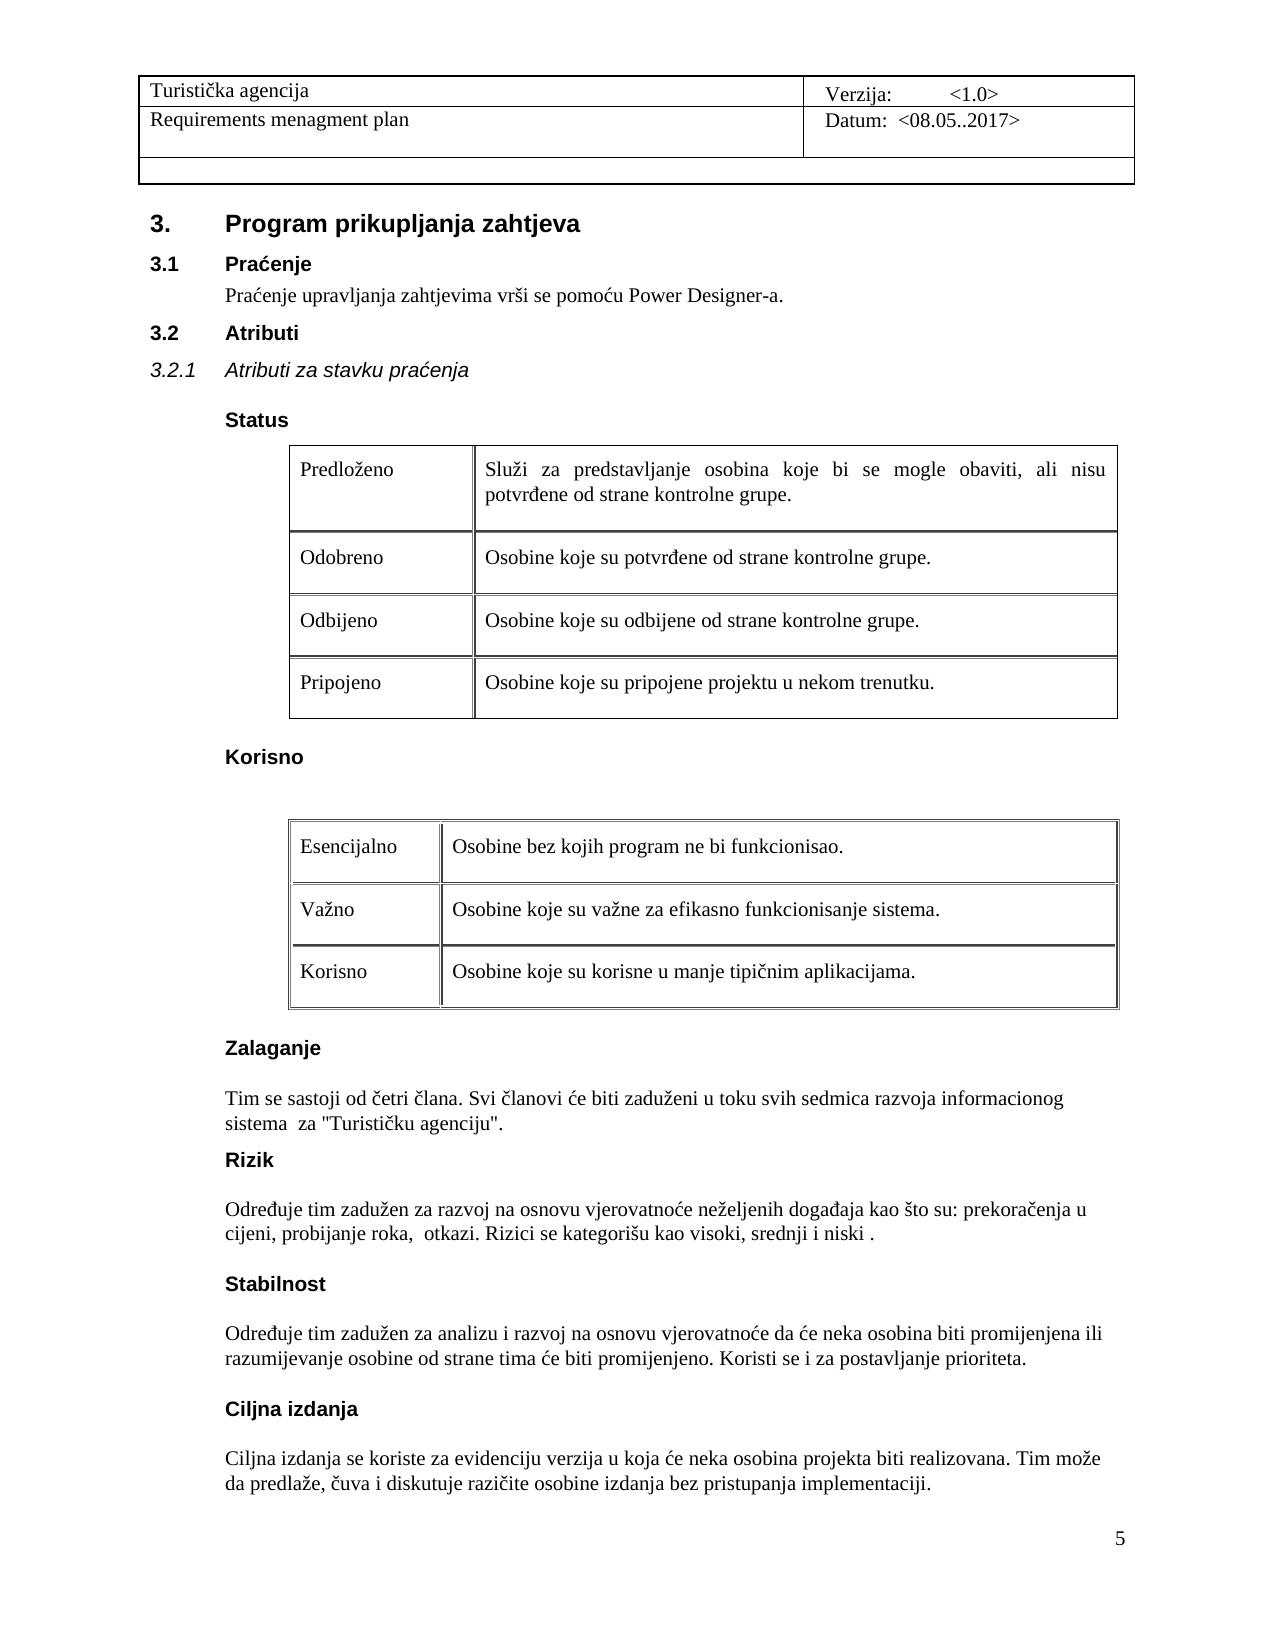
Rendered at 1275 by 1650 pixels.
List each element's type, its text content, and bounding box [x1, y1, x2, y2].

subtitle Određuje tim zadužen za razvoj na osnovu vjerovatnoće neželjenih događaja kao što su: prekoračenja u cijeni, probijanje roka, otkazi. Rizici se kategorišu kao visoki, srednji i niski . [225, 1197, 1125, 1245]
table_cell Odbijeno [290, 596, 472, 655]
table_cell Osobine koje su važne za efikasno funkcionisanje sistema. [443, 881, 1117, 944]
table_cell Odobreno [290, 533, 472, 592]
table_header Esencijalno [289, 820, 441, 881]
subtitle Program prikupljanja zahtjeva [150, 209, 1125, 238]
subtitle Korisno [225, 744, 1125, 769]
table_cell Osobine koje su potvrđene od strane kontrolne grupe. [476, 533, 1117, 592]
subtitle Atributi [150, 319, 1125, 344]
text Praćenje upravljanja zahtjevima vrši se pomoću Power Designer-a. [225, 282, 1125, 307]
table_header Predloženo [290, 446, 472, 530]
table_cell Osobine koje su korisne u manje tipičnim aplikacijama. [441, 944, 1116, 1007]
subtitle Ciljna izdanja [225, 1395, 1125, 1420]
table_cell Korisno [291, 944, 441, 1007]
subtitle Praćenje [150, 251, 1125, 276]
table_header Služi za predstavljanje osobina koje bi se mogle obaviti, ali nisu potvrđene od strane kontrolne grupe. [476, 446, 1117, 530]
table_cell Osobine koje su odbijene od strane kontrolne grupe. [476, 596, 1117, 655]
subtitle Određuje tim zadužen za analizu i razvoj na osnovu vjerovatnoće da će neka osobina biti promijenjena ili razumijevanje osobine od strane tima će biti promijenjeno. Koristi se i za postavljanje prioriteta. [225, 1320, 1125, 1370]
subtitle Atributi za stavku praćenja [150, 357, 1125, 382]
table_cell Osobine koje su pripojene projektu u nekom trenutku. [476, 659, 1117, 718]
subtitle Stabilnost [225, 1270, 1125, 1295]
table_cell Važno [291, 881, 439, 944]
subtitle Zalaganje [225, 1035, 1125, 1060]
table_cell Pripojeno [290, 659, 472, 718]
table_header Osobine bez kojih program ne bi funkcionisao. [441, 822, 1116, 881]
subtitle Status [225, 407, 1125, 432]
subtitle Ciljna izdanja se koriste za evidenciju verzija u koja će neka osobina projekta biti realizovana. Tim može da predlaže, čuva i diskutuje razičite osobine izdanja bez pristupanja implementaciji. [225, 1445, 1125, 1495]
subtitle Rizik [225, 1147, 1125, 1172]
subtitle Tim se sastoji od četri člana. Svi članovi će biti zaduženi u toku svih sedmica razvoja informacionog sistema za ''Turističku agenciju''. [225, 1085, 1125, 1135]
